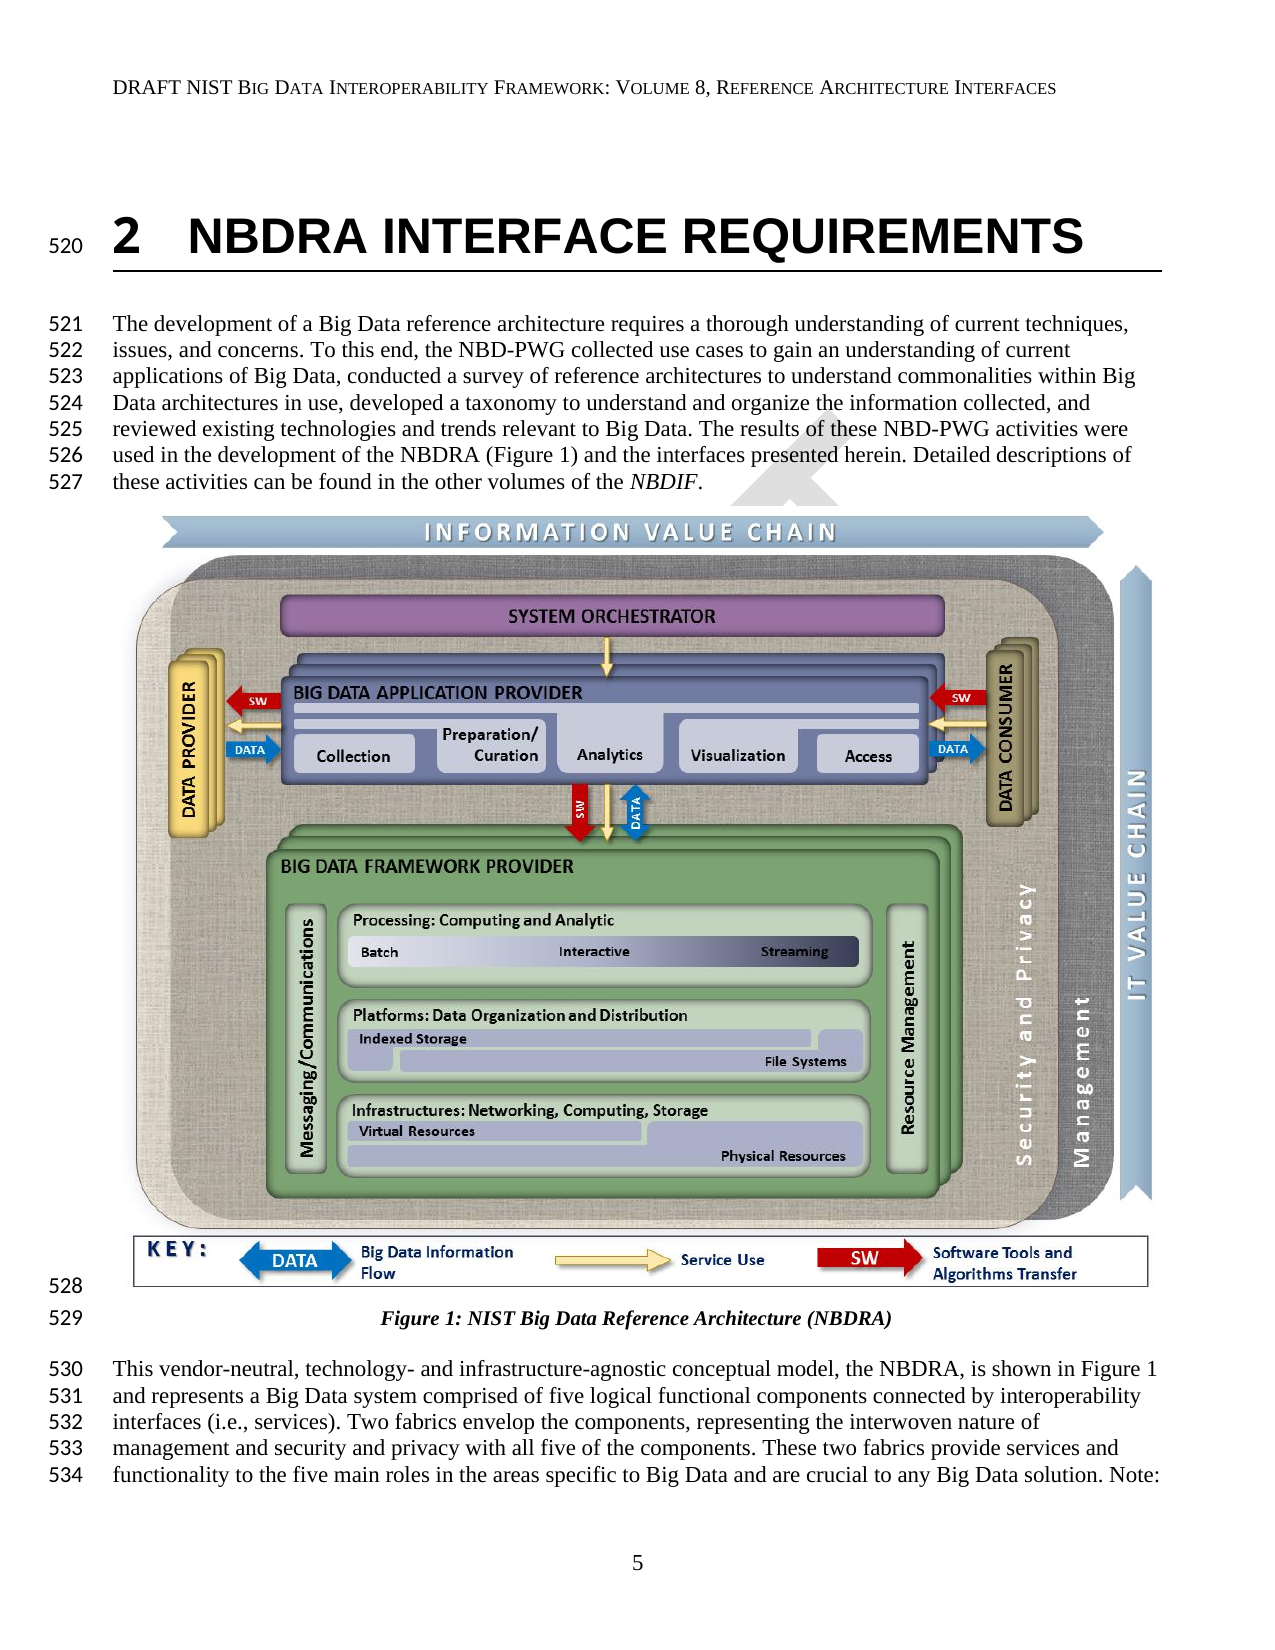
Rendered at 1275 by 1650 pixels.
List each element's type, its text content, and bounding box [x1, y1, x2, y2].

picture [112, 506, 1171, 1294]
text The development of a Big Data reference architecture requires a thorough understanding of current techniques, issues, and concerns. To this end, the NBD-PWG collected use cases to gain an understanding of current applications of Big Data, conducted a survey of reference architectures to understand commonalities within Big Data architectures in use, developed a taxonomy to understand and organize the information collected, and reviewed existing technologies and trends relevant to Big Data. The results of these NBD-PWG activities were used in the development of the NBDRA (Figure 1) and the interfaces presented herein. Detailed descriptions of these activities can be found in the other volumes of the NBDIF. [112, 310, 1162, 494]
text Figure : NIST Big Data Reference Architecture (NBDRA) [112, 1306, 1162, 1330]
subtitle NBDRA Interface Requirements [112, 200, 1162, 272]
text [112, 1355, 1162, 1487]
